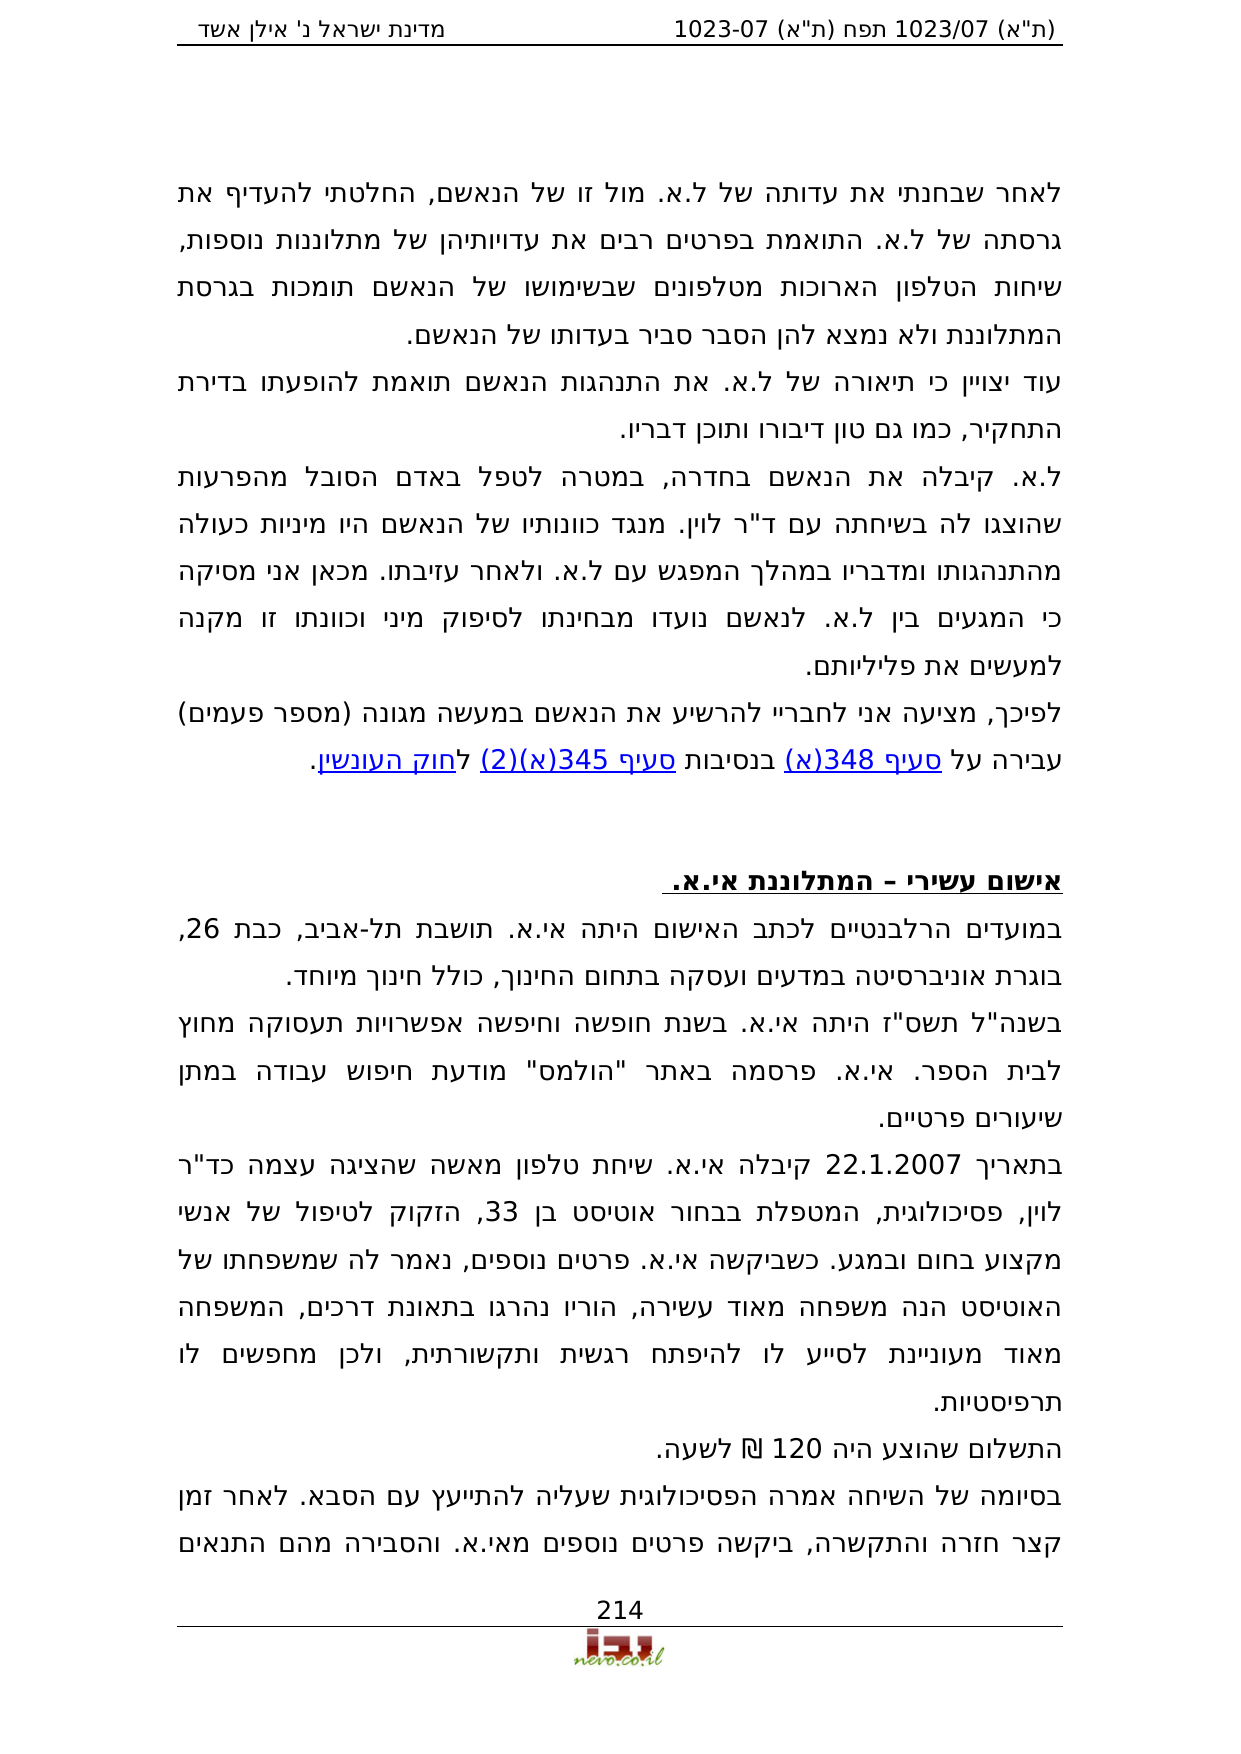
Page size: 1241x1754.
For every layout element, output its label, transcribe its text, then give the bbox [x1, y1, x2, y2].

text במועדים הרלבנטיים לכתב האישום היתה אי.א. תושבת תל-אביב, כבת 26, בוגרת אוניברסיטה במדעים ועסקה בתחום החינוך, כולל חינוך מיוחד. [177, 913, 1063, 992]
text אישום עשירי – המתלוננת אי.א. [177, 866, 1063, 897]
text התשלום שהוצע היה 120 ₪ לשעה. [177, 1433, 1063, 1465]
text לפיכך, מציעה אני לחבריי להרשיע את הנאשם במעשה מגונה (מספר פעמים) עבירה על סעיף 348(א) בנסיבות סעיף 345(א)(2) לחוק העונשין. [177, 697, 1063, 776]
text בתאריך 22.1.2007 קיבלה אי.א. שיחת טלפון מאשה שהציגה עצמה כד"ר לוין, פסיכולוגית, המטפלת בבחור אוטיסט בן 33, הזקוק לטיפול של אנשי מקצוע בחום ובמגע. כשביקשה אי.א. פרטים נוספים, נאמר לה שמשפחתו של האוטיסט הנה משפחה מאוד עשירה, הוריו נהרגו בתאונת דרכים, המשפחה מאוד מעוניינת לסייע לו להיפתח רגשית ותקשורתית, ולכן מחפשים לו תרפיסטיות. [177, 1149, 1063, 1417]
picture [574, 1628, 666, 1667]
text עוד יצויין כי תיאורה של ל.א. את התנהגות הנאשם תואמת להופעתו בדירת התחקיר, כמו גם טון דיבורו ותוכן דבריו. [177, 366, 1063, 445]
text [177, 1481, 1063, 1559]
text ל.א. קיבלה את הנאשם בחדרה, במטרה לטפל באדם הסובל מהפרעות שהוצגו לה בשיחתה עם ד"ר לוין. מנגד כוונותיו של הנאשם היו מיניות כעולה מהתנהגותו ומדבריו במהלך המפגש עם ל.א. ולאחר עזיבתו. מכאן אני מסיקה כי המגעים בין ל.א. לנאשם נועדו מבחינתו לסיפוק מיני וכוונתו זו מקנה למעשים את פליליותם. [177, 461, 1063, 682]
text לאחר שבחנתי את עדותה של ל.א. מול זו של הנאשם, החלטתי להעדיף את גרסתה של ל.א. התואמת בפרטים רבים את עדויותיהן של מתלוננות נוספות, שיחות הטלפון הארוכות מטלפונים שבשימושו של הנאשם תומכות בגרסת המתלוננת ולא נמצא להן הסבר סביר בעדותו של הנאשם. [177, 177, 1063, 351]
text בשנה"ל תשס"ז היתה אי.א. בשנת חופשה וחיפשה אפשרויות תעסוקה מחוץ לבית הספר. אי.א. פרסמה באתר "הולמס" מודעת חיפוש עבודה במתן שיעורים פרטיים. [177, 1008, 1063, 1134]
